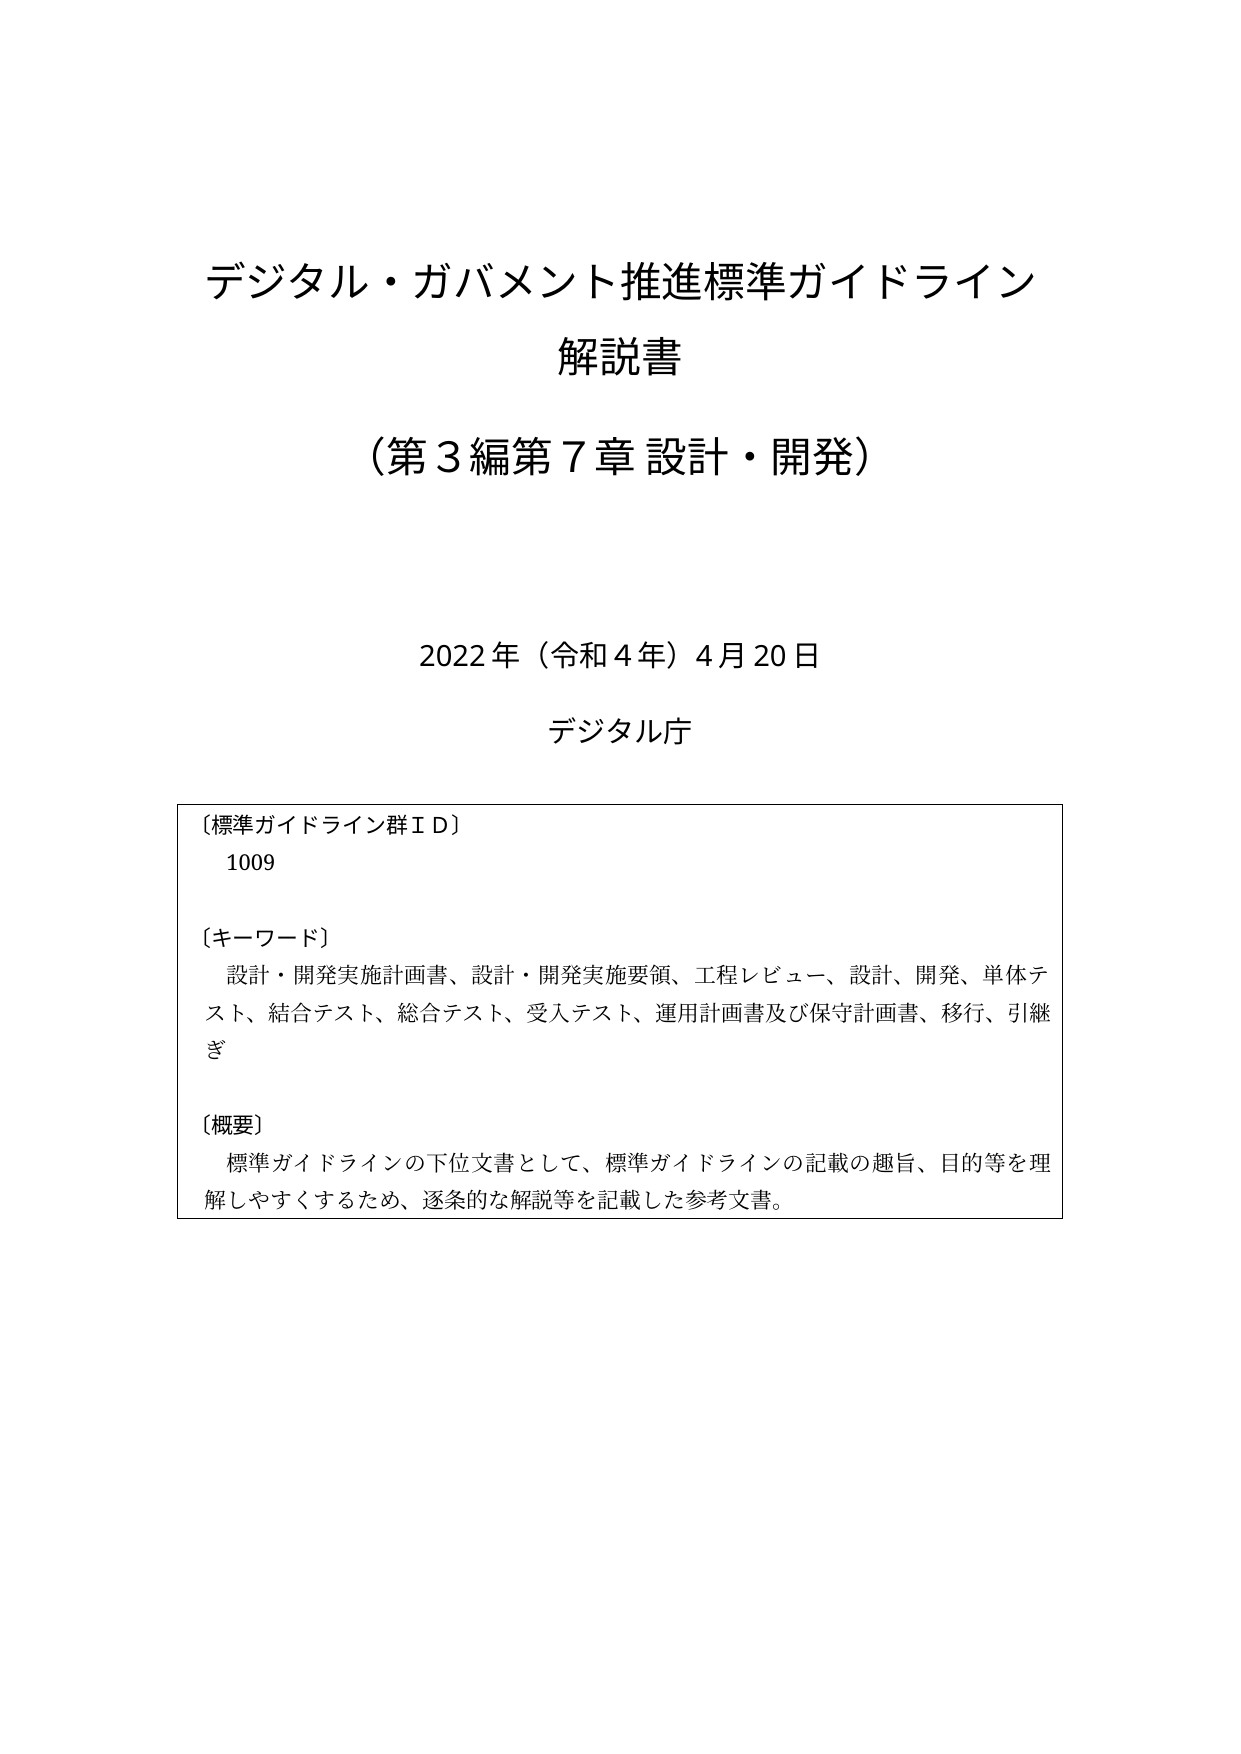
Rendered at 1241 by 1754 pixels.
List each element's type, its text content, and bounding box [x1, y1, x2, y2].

text デジタル・ガバメント推進標準ガイドライン 解説書 [177, 242, 1063, 392]
text （第３編第７章 設計・開発） [177, 417, 1063, 492]
text 2022年（令和４年）4月20日 [177, 617, 1063, 692]
table_header 〔標準ガイドライン群ＩＤ〕 1009 〔キーワード〕 設計・開発実施計画書、設計・開発実施要領、工程レビュー、設計、開発、単体テスト、結合テスト、総合テスト、受入テスト、運用計画書及び保守計画書、移行、引継ぎ 〔概要〕 標準ガイドラインの下位文書として、標準ガイドラインの記載の趣旨、目的等を理解しやすくするため、逐条的な解説等を記載した参考文書。 [178, 805, 1062, 1218]
text デジタル庁 [177, 692, 1063, 767]
